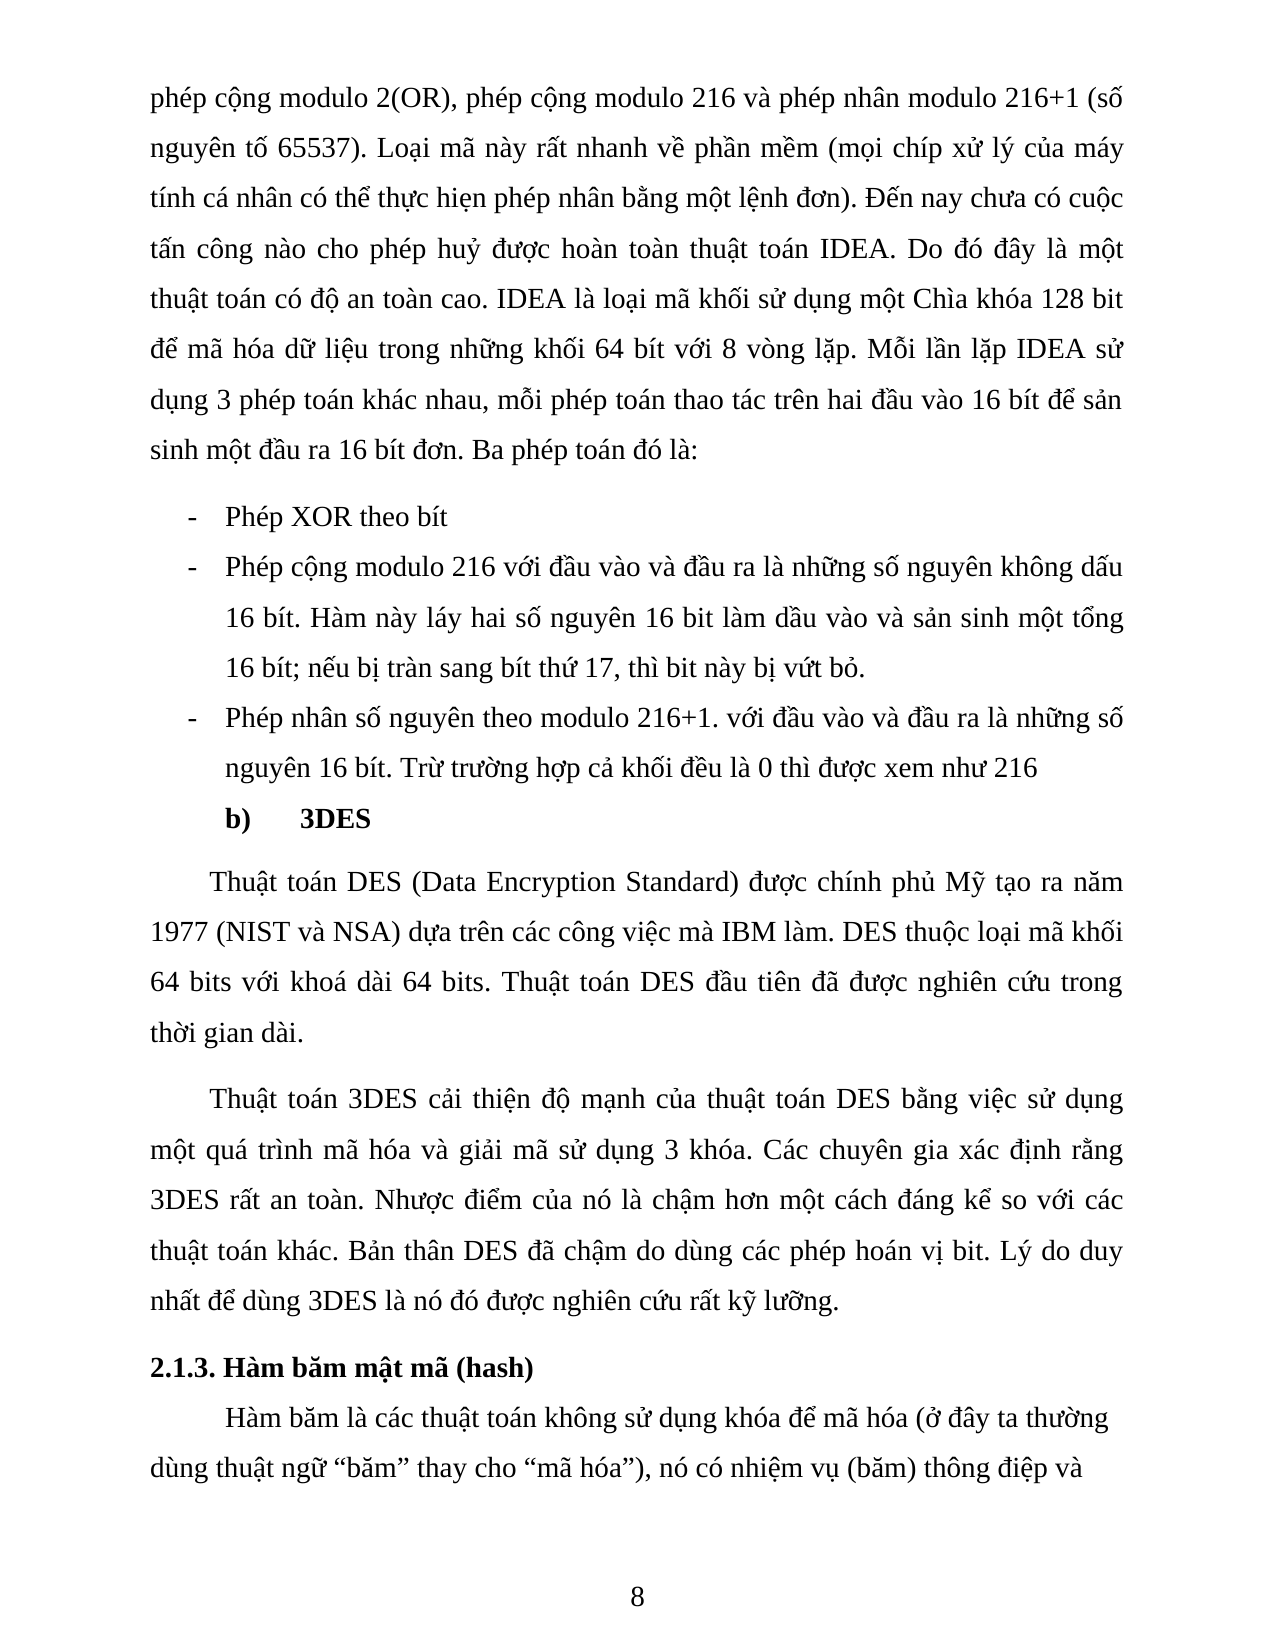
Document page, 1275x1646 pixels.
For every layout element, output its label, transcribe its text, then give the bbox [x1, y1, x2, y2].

list Phép XOR theo bít [187, 499, 1125, 533]
list Phép cộng modulo 216 với đầu vào và đầu ra là những số nguyên không dấu 16 bít. Hàm này láy hai số nguyên 16 bit làm dầu vào và sản sinh một tổng 16 bít; nếu bị tràn sang bít thứ 17, thì bit này bị vứt bỏ. [187, 549, 1125, 683]
list Phép nhân số nguyên theo modulo 216+1. với đầu vào và đầu ra là những số nguyên 16 bít. Trừ trường hợp cả khối đều là 0 thì được xem như 216 [187, 700, 1125, 784]
list 3DES [225, 801, 1125, 834]
text Thuật toán 3DES cải thiện độ mạnh của thuật toán DES bằng việc sử dụng một quá trình mã hóa và giải mã sử dụng 3 khóa. Các chuyên gia xác định rằng 3DES rất an toàn. Nhược điểm của nó là chậm hơn một cách đáng kể so với các thuật toán khác. Bản thân DES đã chậm do dùng các phép hoán vị bit. Lý do duy nhất để dùng 3DES là nó đó được nghiên cứu rất kỹ lưỡng. [150, 1082, 1125, 1316]
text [150, 80, 1125, 466]
subtitle 2.1.3. Hàm băm mật mã (hash) [150, 1350, 1125, 1383]
text Thuật toán DES (Data Encryption Standard) được chính phủ Mỹ tạo ra năm 1977 (NIST và NSA) dựa trên các công việc mà IBM làm. DES thuộc loại mã khối 64 bits với khoá dài 64 bits. Thuật toán DES đầu tiên đã được nghiên cứu trong thời gian dài. [150, 864, 1125, 1048]
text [150, 1400, 1125, 1484]
